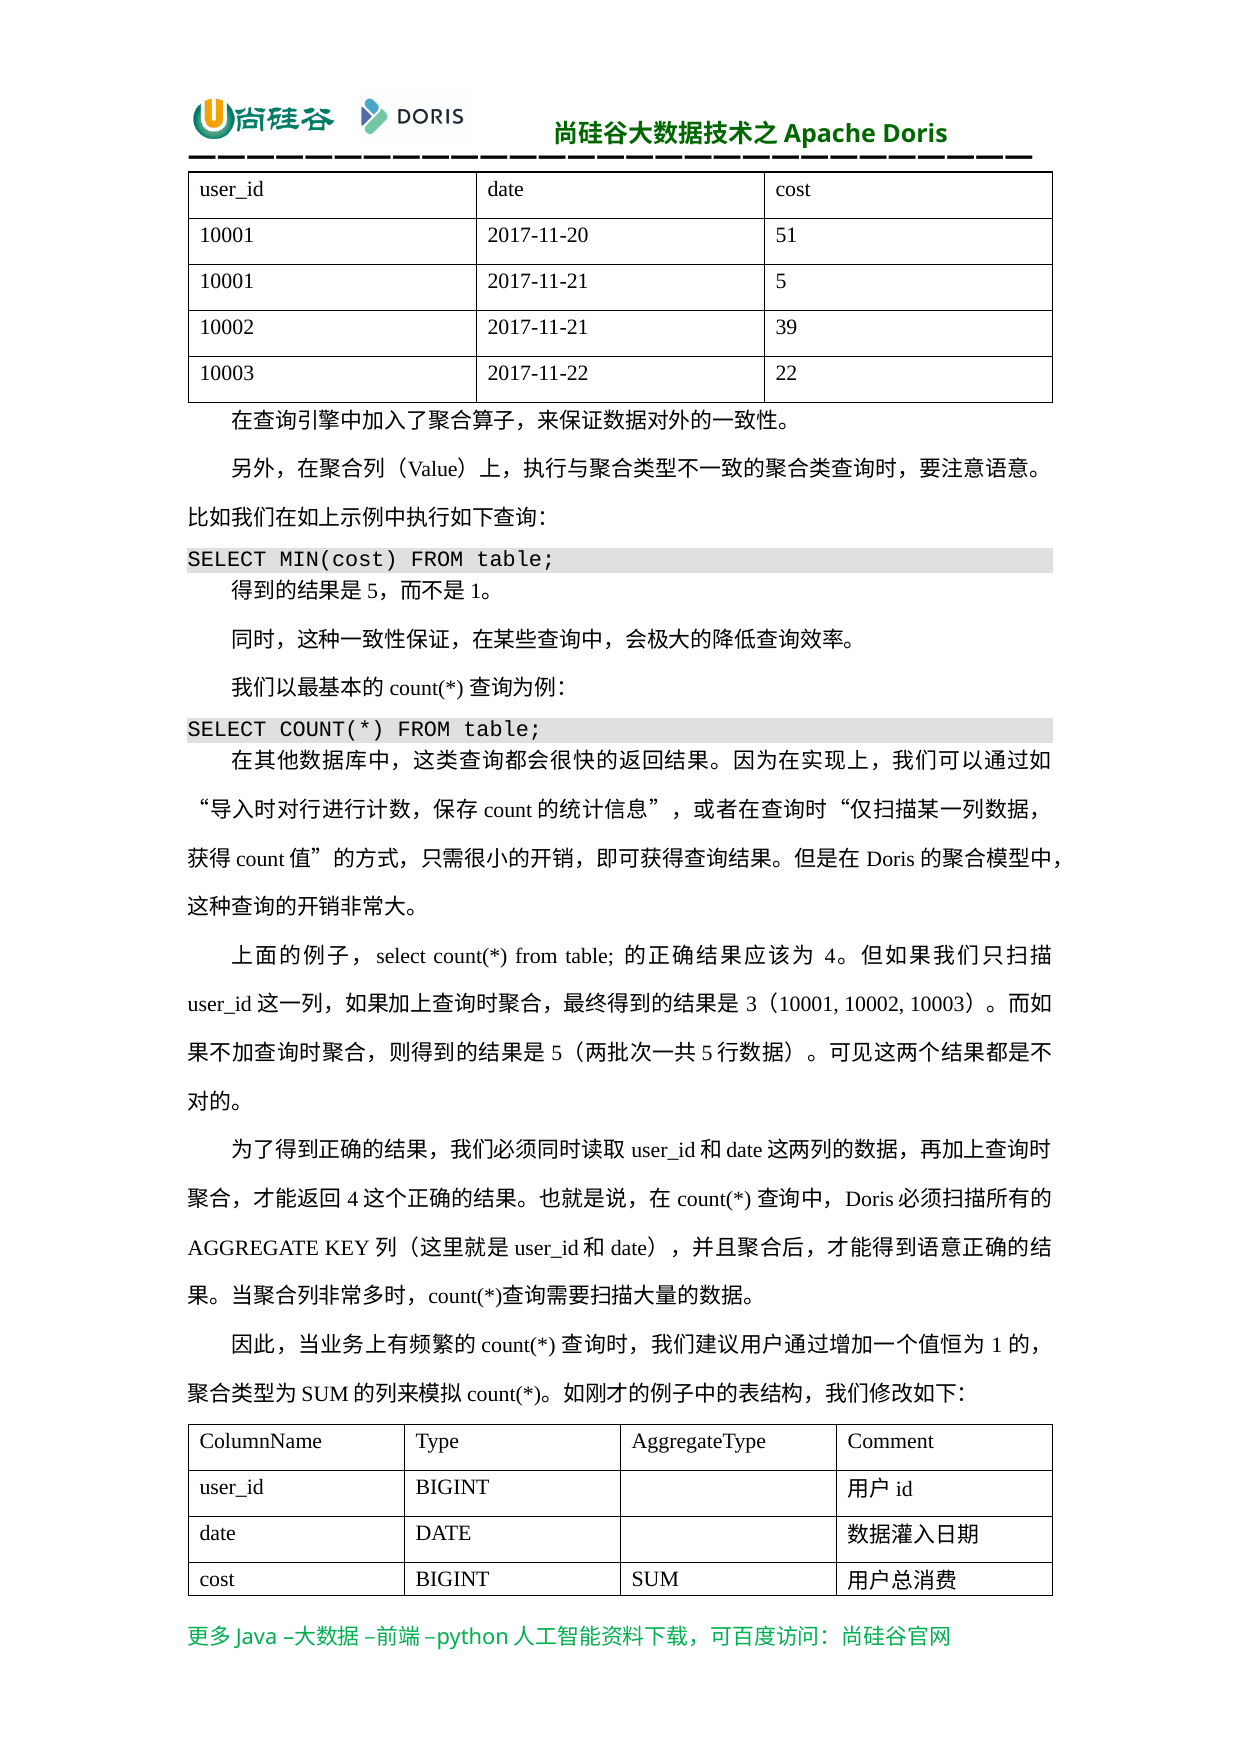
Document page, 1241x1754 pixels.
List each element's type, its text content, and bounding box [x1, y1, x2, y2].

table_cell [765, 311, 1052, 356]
picture [187, 94, 338, 143]
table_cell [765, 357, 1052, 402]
text SELECT COUNT(*) FROM table; [187, 718, 1053, 743]
text 另外，在聚合列（Value）上，执行与聚合类型不一致的聚合类查询时，要注意语意。比如我们在如上示例中执行如下查询： [187, 451, 1053, 532]
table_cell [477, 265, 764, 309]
text 得到的结果是5，而不是 1。 [187, 573, 1053, 605]
text 我们以最基本的 count(*) 查询为例： [187, 669, 1053, 702]
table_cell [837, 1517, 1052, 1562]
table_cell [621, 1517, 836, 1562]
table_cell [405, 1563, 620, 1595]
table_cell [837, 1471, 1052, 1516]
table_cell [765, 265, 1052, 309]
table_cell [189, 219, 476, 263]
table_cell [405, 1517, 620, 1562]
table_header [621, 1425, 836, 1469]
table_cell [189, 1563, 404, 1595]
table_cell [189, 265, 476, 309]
text 为了得到正确的结果，我们必须同时读取user_id和date这两列的数据，再加上查询时聚合，才能返回 4 这个正确的结果。也就是说，在count(*) 查询中，Doris必须扫描所有的 AGGREGATE KEY列（这里就是user_id和date），并且聚合后，才能得到语意正确的结果。当聚合列非常多时，count(*)查询需要扫描大量的数据。 [187, 1132, 1053, 1311]
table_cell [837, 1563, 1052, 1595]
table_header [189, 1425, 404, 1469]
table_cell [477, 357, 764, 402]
text 在其他数据库中，这类查询都会很快的返回结果。因为在实现上，我们可以通过如“导入时对行进行计数，保存count的统计信息”，或者在查询时“仅扫描某一列数据，获得count值”的方式，只需很小的开销，即可获得查询结果。但是在 Doris 的聚合模型中，这种查询的开销非常大。 [187, 743, 1053, 921]
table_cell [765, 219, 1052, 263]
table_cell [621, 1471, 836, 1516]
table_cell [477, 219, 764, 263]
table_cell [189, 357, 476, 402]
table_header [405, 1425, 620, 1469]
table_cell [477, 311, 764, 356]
text SELECT MIN(cost) FROM table; [187, 548, 1053, 573]
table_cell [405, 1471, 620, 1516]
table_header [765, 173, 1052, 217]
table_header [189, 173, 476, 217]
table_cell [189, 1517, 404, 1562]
text 在查询引擎中加入了聚合算子，来保证数据对外的一致性。 [187, 403, 1053, 435]
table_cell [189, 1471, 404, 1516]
text 同时，这种一致性保证，在某些查询中，会极大的降低查询效率。 [187, 621, 1053, 654]
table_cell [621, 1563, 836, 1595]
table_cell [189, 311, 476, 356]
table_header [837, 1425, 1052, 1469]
text 上面的例子，select count(*) from table; 的正确结果应该为 4。但如果我们只扫描 user_id 这一列，如果加上查询时聚合，最终得到的结果是 3（10001, 10002, 10003）。而如果不加查询时聚合，则得到的结果是 5（两批次一共5行数据）。可见这两个结果都是不对的。 [187, 937, 1053, 1116]
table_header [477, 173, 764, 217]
picture [353, 88, 477, 143]
text 因此，当业务上有频繁的count(*) 查询时，我们建议用户通过增加一个值恒为 1 的，聚合类型为SUM的列来模拟count(*)。如刚才的例子中的表结构，我们修改如下： [187, 1326, 1053, 1408]
